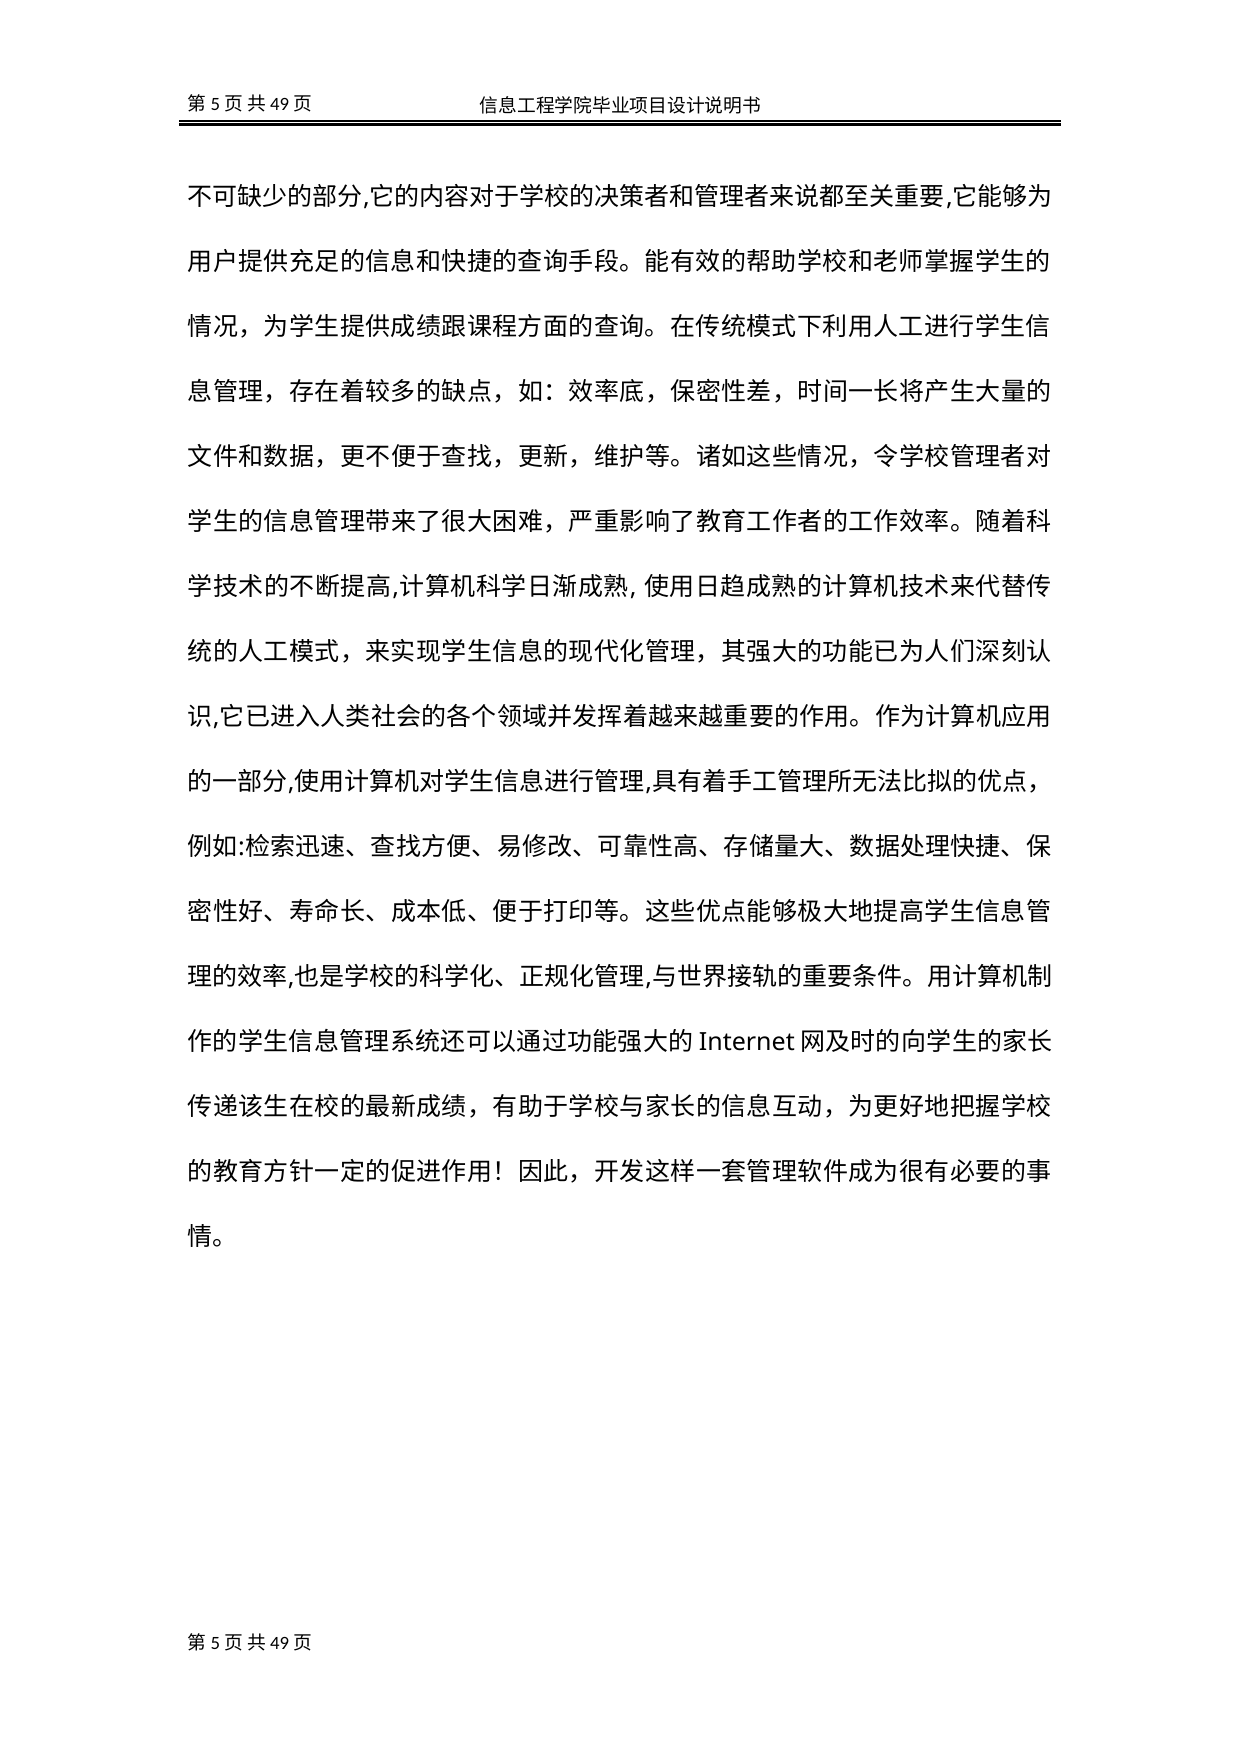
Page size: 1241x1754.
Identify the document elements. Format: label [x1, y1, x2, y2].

text [187, 162, 1053, 1267]
